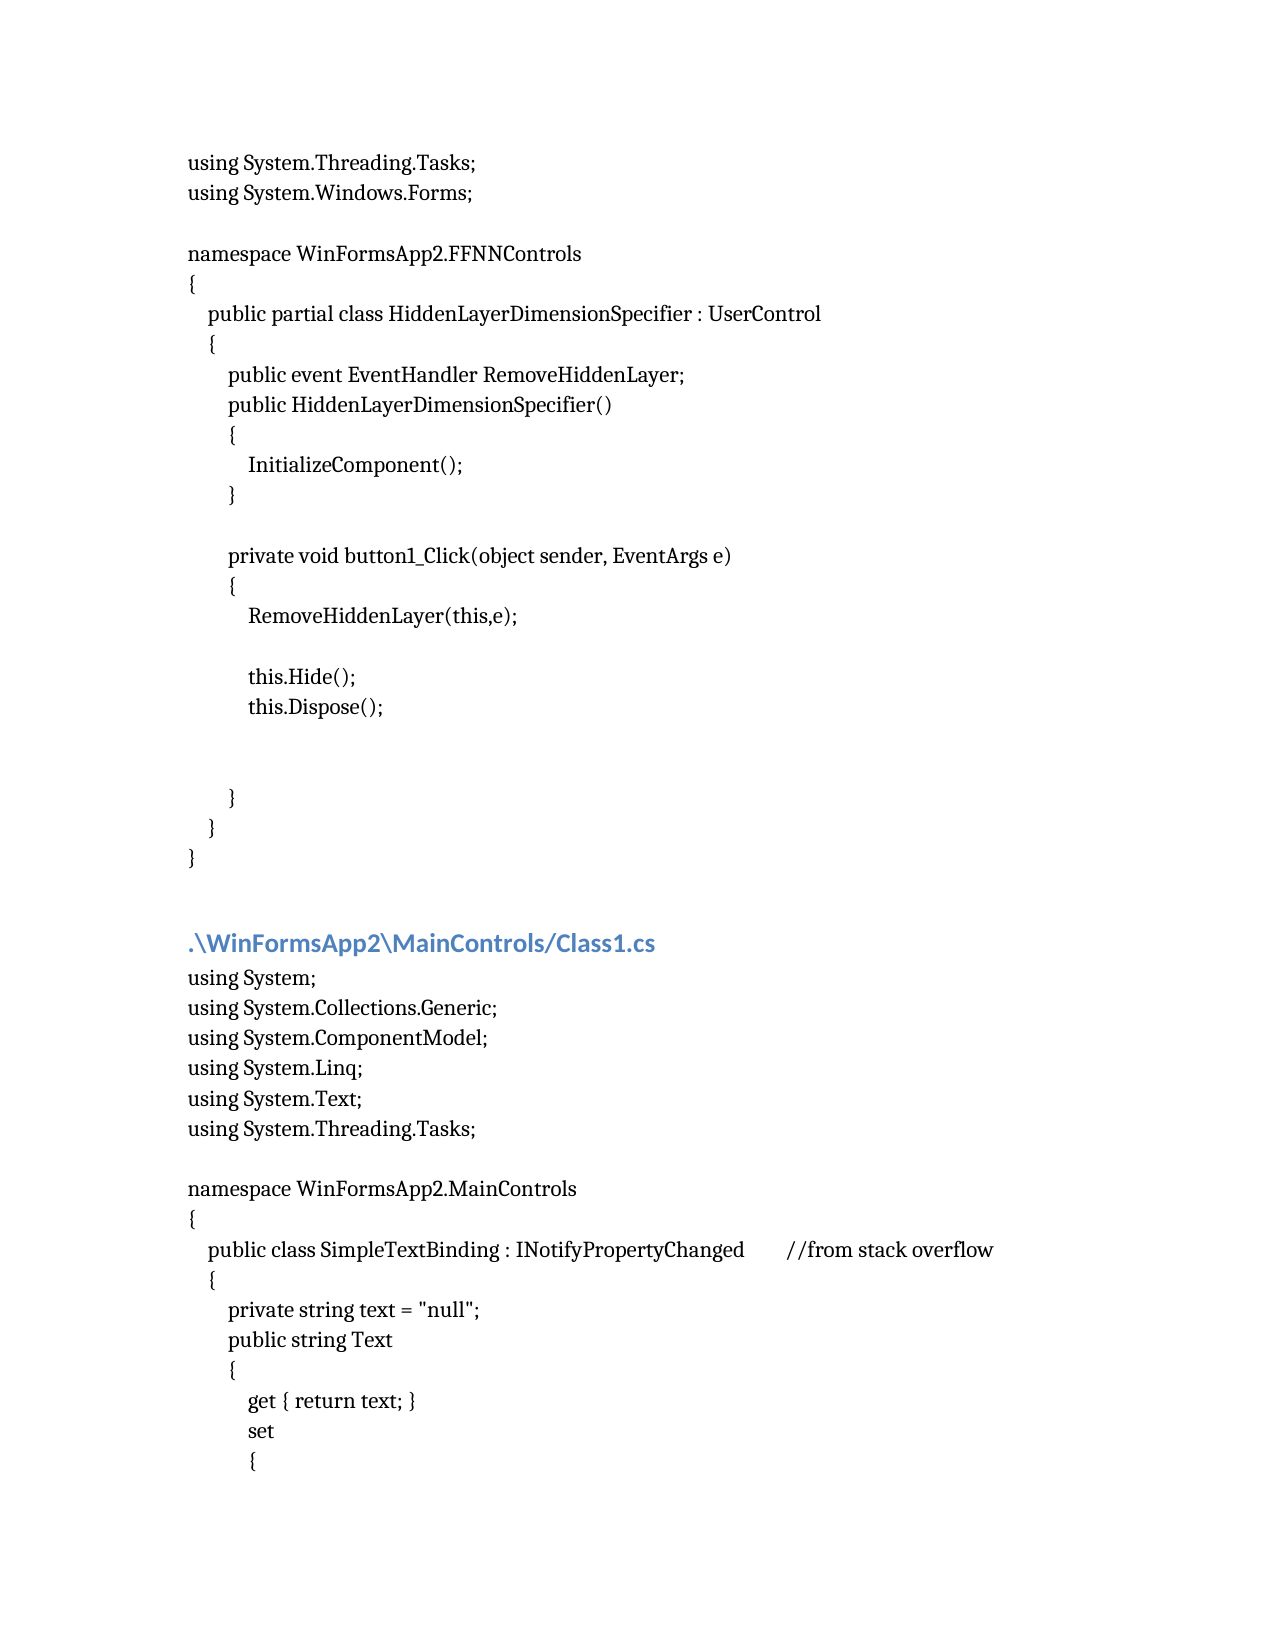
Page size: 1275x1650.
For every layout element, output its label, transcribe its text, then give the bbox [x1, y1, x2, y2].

subtitle .\WinFormsApp2\MainControls/Class1.cs [187, 926, 1087, 959]
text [187, 964, 1087, 1474]
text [187, 150, 1087, 901]
